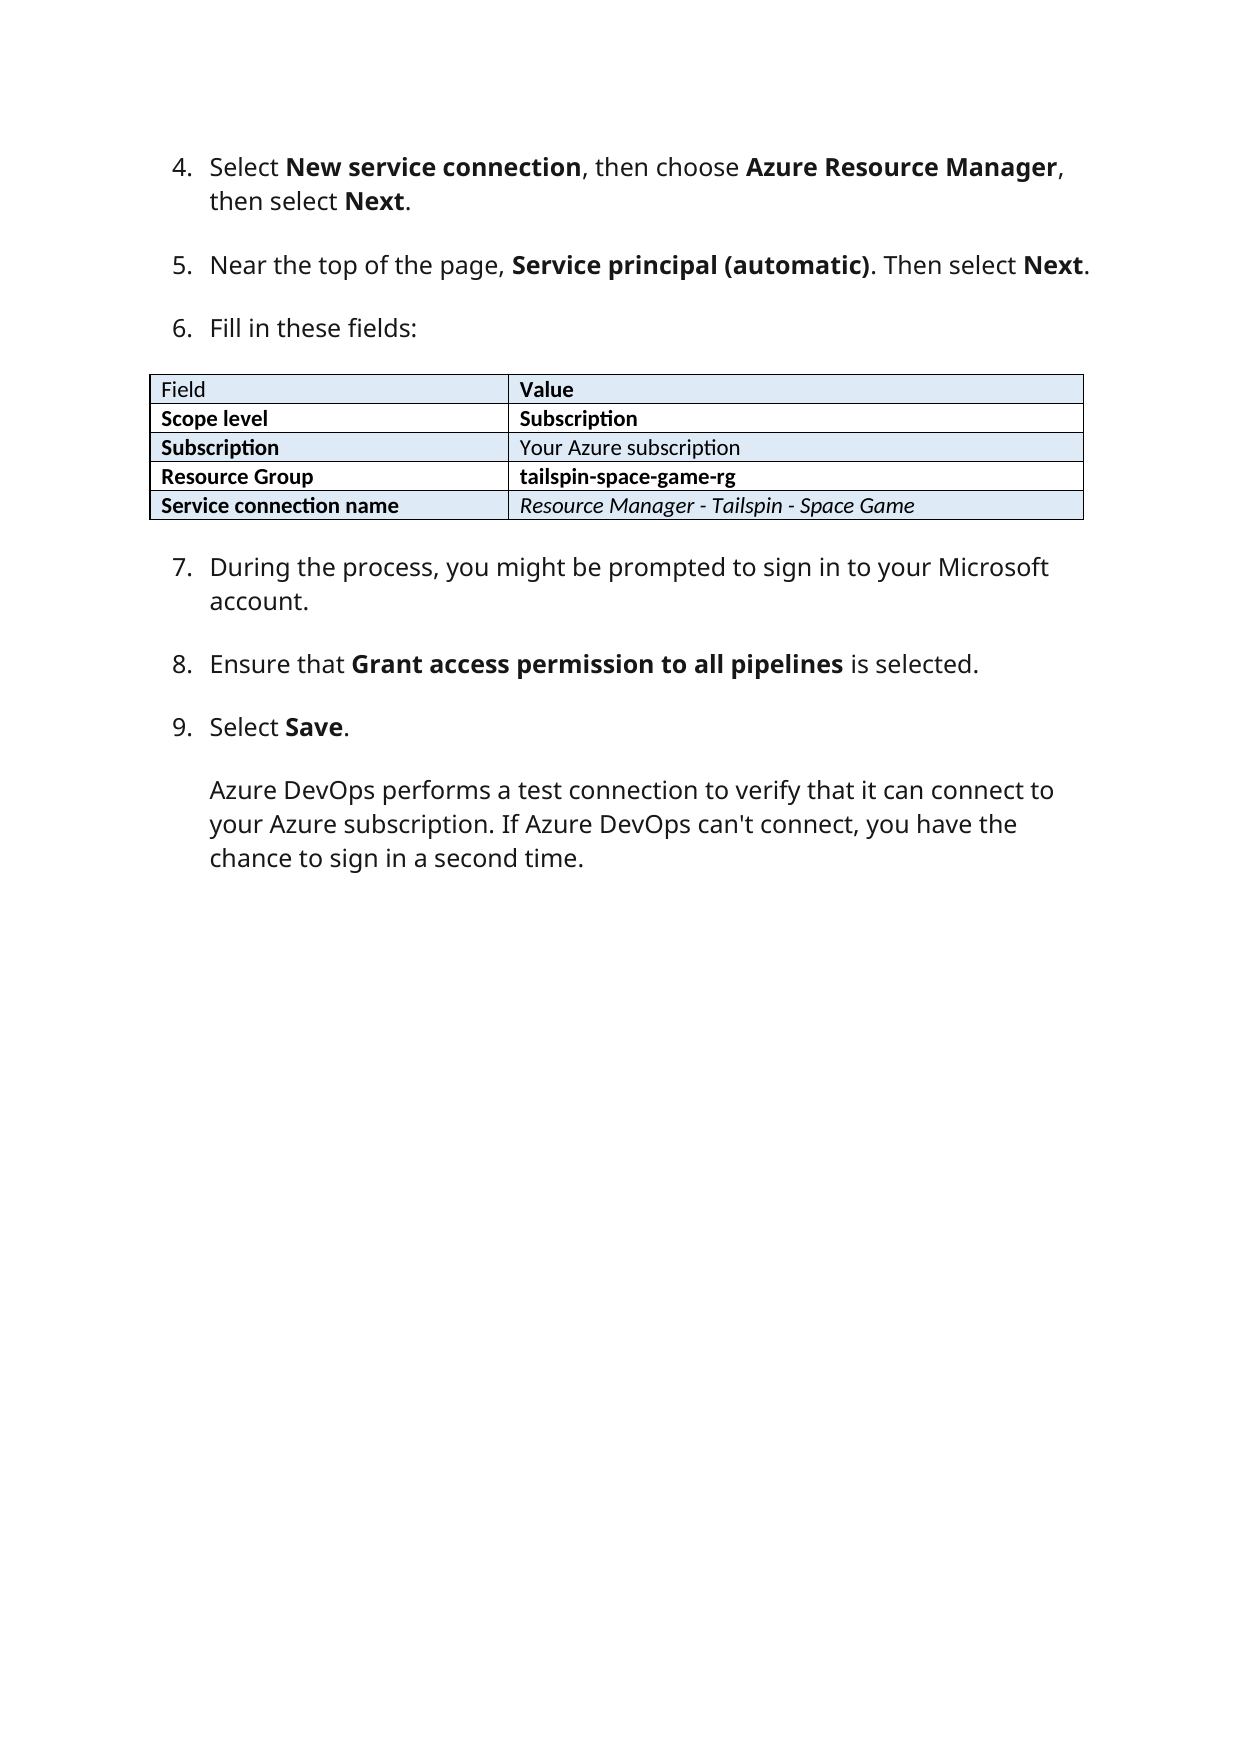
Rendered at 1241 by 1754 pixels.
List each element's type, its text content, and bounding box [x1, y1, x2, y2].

table_cell Value [509, 375, 1083, 403]
list During the process, you might be prompted to sign in to your Microsoft account. [172, 549, 1090, 617]
table_cell tailspin-space-game-rg [509, 462, 1083, 490]
list Fill in these fields: [172, 311, 1090, 344]
text Azure DevOps performs a test connection to verify that it can connect to your Azure subscription. If Azure DevOps can't connect, you have the chance to sign in a second time. [209, 773, 1090, 875]
list Select Save. [172, 710, 1090, 744]
table_cell Field [151, 375, 508, 403]
table_cell Resource Manager - Tailspin - Space Game [509, 491, 1083, 519]
table_cell Subscription [151, 433, 508, 461]
list Near the top of the page, Service principal (automatic). Then select Next. [172, 247, 1090, 281]
table_cell Scope level [151, 404, 508, 432]
table_cell Subscription [509, 404, 1083, 432]
list Select New service connection, then choose Azure Resource Manager, then select Next. [172, 150, 1090, 218]
table_cell Service connection name [151, 491, 508, 519]
table_cell Resource Group [151, 462, 508, 490]
table_cell Your Azure subscription [509, 433, 1083, 461]
list Ensure that Grant access permission to all pipelines is selected. [172, 647, 1090, 681]
